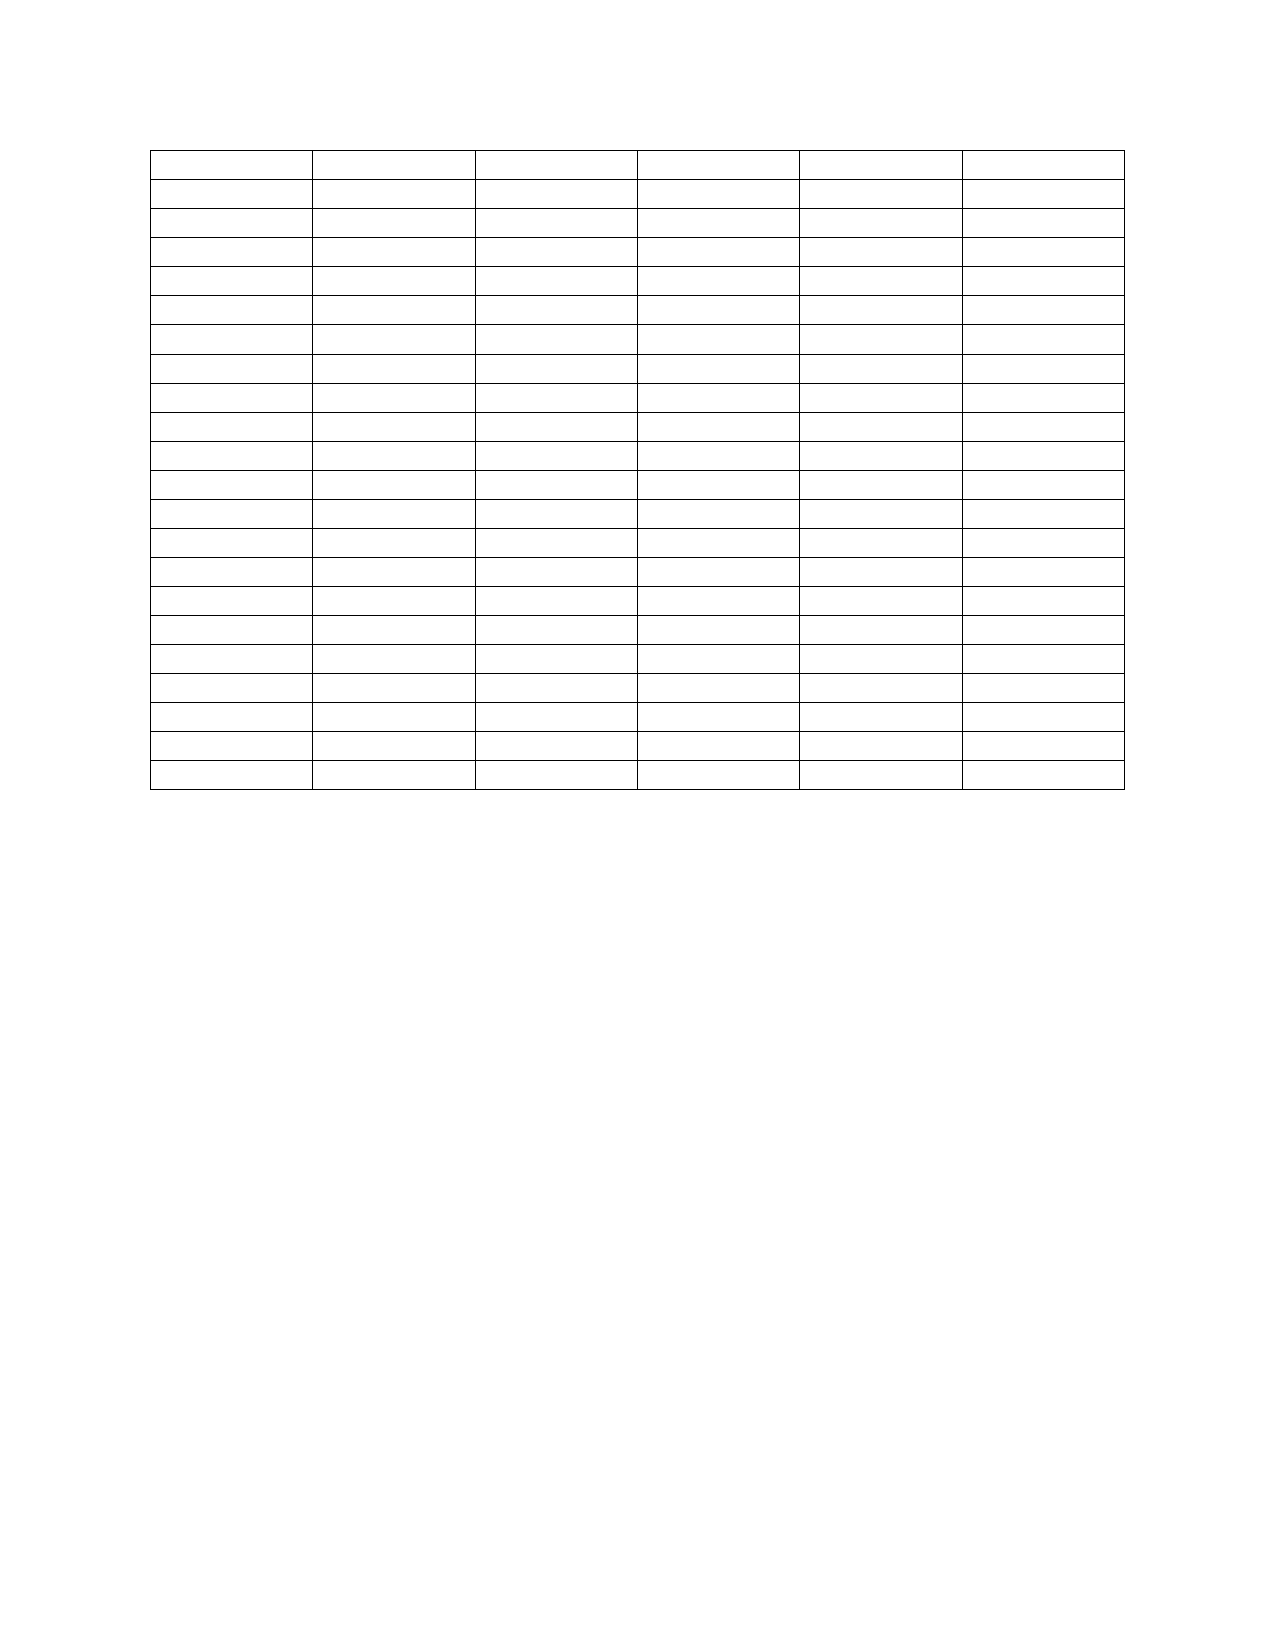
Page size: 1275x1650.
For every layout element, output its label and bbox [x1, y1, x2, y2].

table_cell [313, 325, 475, 353]
table_cell [800, 413, 962, 441]
table_cell [313, 238, 475, 266]
table_cell [638, 151, 799, 179]
table_cell [638, 761, 799, 789]
table_cell [313, 645, 475, 673]
table_cell [476, 180, 637, 208]
table_cell [963, 442, 1124, 470]
table_cell [476, 529, 637, 557]
table_cell [638, 500, 799, 528]
table_cell [476, 674, 637, 702]
table_cell [638, 296, 799, 324]
table_cell [800, 471, 962, 499]
table_cell [476, 703, 637, 731]
table_cell [476, 384, 637, 412]
table_cell [313, 413, 475, 441]
table_cell [313, 296, 475, 324]
table_cell [800, 355, 962, 382]
table_cell [963, 529, 1124, 557]
table_cell [800, 384, 962, 412]
table_cell [151, 151, 312, 179]
table_cell [151, 616, 312, 644]
table_cell [313, 587, 475, 615]
table_cell [638, 355, 799, 382]
table_cell [800, 732, 962, 760]
table_cell [800, 761, 962, 789]
table_cell [313, 616, 475, 644]
table_cell [963, 587, 1124, 615]
table_cell [151, 732, 312, 760]
table_cell [638, 674, 799, 702]
table_cell [963, 761, 1124, 789]
table_cell [963, 325, 1124, 353]
table_cell [476, 616, 637, 644]
table_cell [476, 500, 637, 528]
table_cell [151, 209, 312, 237]
table_cell [151, 674, 312, 702]
table_cell [963, 616, 1124, 644]
table_cell [800, 558, 962, 586]
table_cell [800, 296, 962, 324]
table_cell [963, 645, 1124, 673]
table_cell [963, 500, 1124, 528]
table_cell [963, 355, 1124, 382]
table_cell [963, 151, 1124, 179]
table_cell [476, 471, 637, 499]
table_cell [638, 558, 799, 586]
table_cell [638, 209, 799, 237]
table_cell [151, 703, 312, 731]
table_cell [151, 471, 312, 499]
table_cell [313, 355, 475, 382]
table_cell [638, 471, 799, 499]
table_cell [151, 587, 312, 615]
table_cell [638, 587, 799, 615]
table_cell [638, 384, 799, 412]
table_cell [638, 238, 799, 266]
table_cell [800, 325, 962, 353]
table_cell [313, 384, 475, 412]
table_cell [638, 703, 799, 731]
table_cell [151, 442, 312, 470]
table_cell [800, 587, 962, 615]
table_cell [638, 180, 799, 208]
table_cell [638, 413, 799, 441]
table_cell [800, 442, 962, 470]
table_cell [476, 325, 637, 353]
table_cell [476, 267, 637, 295]
table_cell [151, 413, 312, 441]
table_cell [800, 180, 962, 208]
table_cell [476, 587, 637, 615]
table_cell [151, 267, 312, 295]
table_cell [963, 180, 1124, 208]
table_cell [313, 558, 475, 586]
table_cell [476, 761, 637, 789]
table_cell [963, 703, 1124, 731]
table_cell [800, 703, 962, 731]
table_cell [638, 732, 799, 760]
table_cell [638, 325, 799, 353]
table_cell [963, 558, 1124, 586]
table_cell [476, 442, 637, 470]
table_cell [638, 645, 799, 673]
table_cell [313, 267, 475, 295]
table_cell [313, 442, 475, 470]
table_cell [963, 296, 1124, 324]
table_cell [476, 296, 637, 324]
table_cell [963, 413, 1124, 441]
table_cell [151, 500, 312, 528]
table_cell [313, 209, 475, 237]
table_cell [151, 384, 312, 412]
table_cell [963, 267, 1124, 295]
table_cell [313, 471, 475, 499]
table_cell [638, 442, 799, 470]
table_cell [151, 645, 312, 673]
table_cell [476, 209, 637, 237]
table_cell [638, 529, 799, 557]
table_cell [476, 355, 637, 382]
table_cell [963, 674, 1124, 702]
table_cell [476, 151, 637, 179]
table_cell [313, 180, 475, 208]
table_cell [151, 529, 312, 557]
table_cell [313, 732, 475, 760]
table_cell [151, 355, 312, 382]
table_cell [313, 674, 475, 702]
table_cell [151, 180, 312, 208]
table_cell [800, 674, 962, 702]
table_cell [800, 645, 962, 673]
table_cell [313, 703, 475, 731]
table_cell [476, 732, 637, 760]
table_cell [800, 616, 962, 644]
table_cell [638, 267, 799, 295]
table_cell [476, 558, 637, 586]
table_cell [963, 471, 1124, 499]
table_cell [476, 645, 637, 673]
table_cell [151, 325, 312, 353]
table_cell [800, 267, 962, 295]
table_cell [800, 209, 962, 237]
table_cell [963, 209, 1124, 237]
table_cell [151, 558, 312, 586]
table_cell [151, 296, 312, 324]
table_cell [151, 238, 312, 266]
table_cell [476, 413, 637, 441]
table_cell [963, 238, 1124, 266]
table_cell [476, 238, 637, 266]
table_cell [800, 500, 962, 528]
table_cell [963, 732, 1124, 760]
table_cell [313, 529, 475, 557]
table_cell [638, 616, 799, 644]
table_cell [800, 238, 962, 266]
table_cell [313, 761, 475, 789]
table_cell [313, 151, 475, 179]
table_cell [313, 500, 475, 528]
table_cell [963, 384, 1124, 412]
table_cell [151, 761, 312, 789]
table_cell [800, 529, 962, 557]
table_cell [800, 151, 962, 179]
